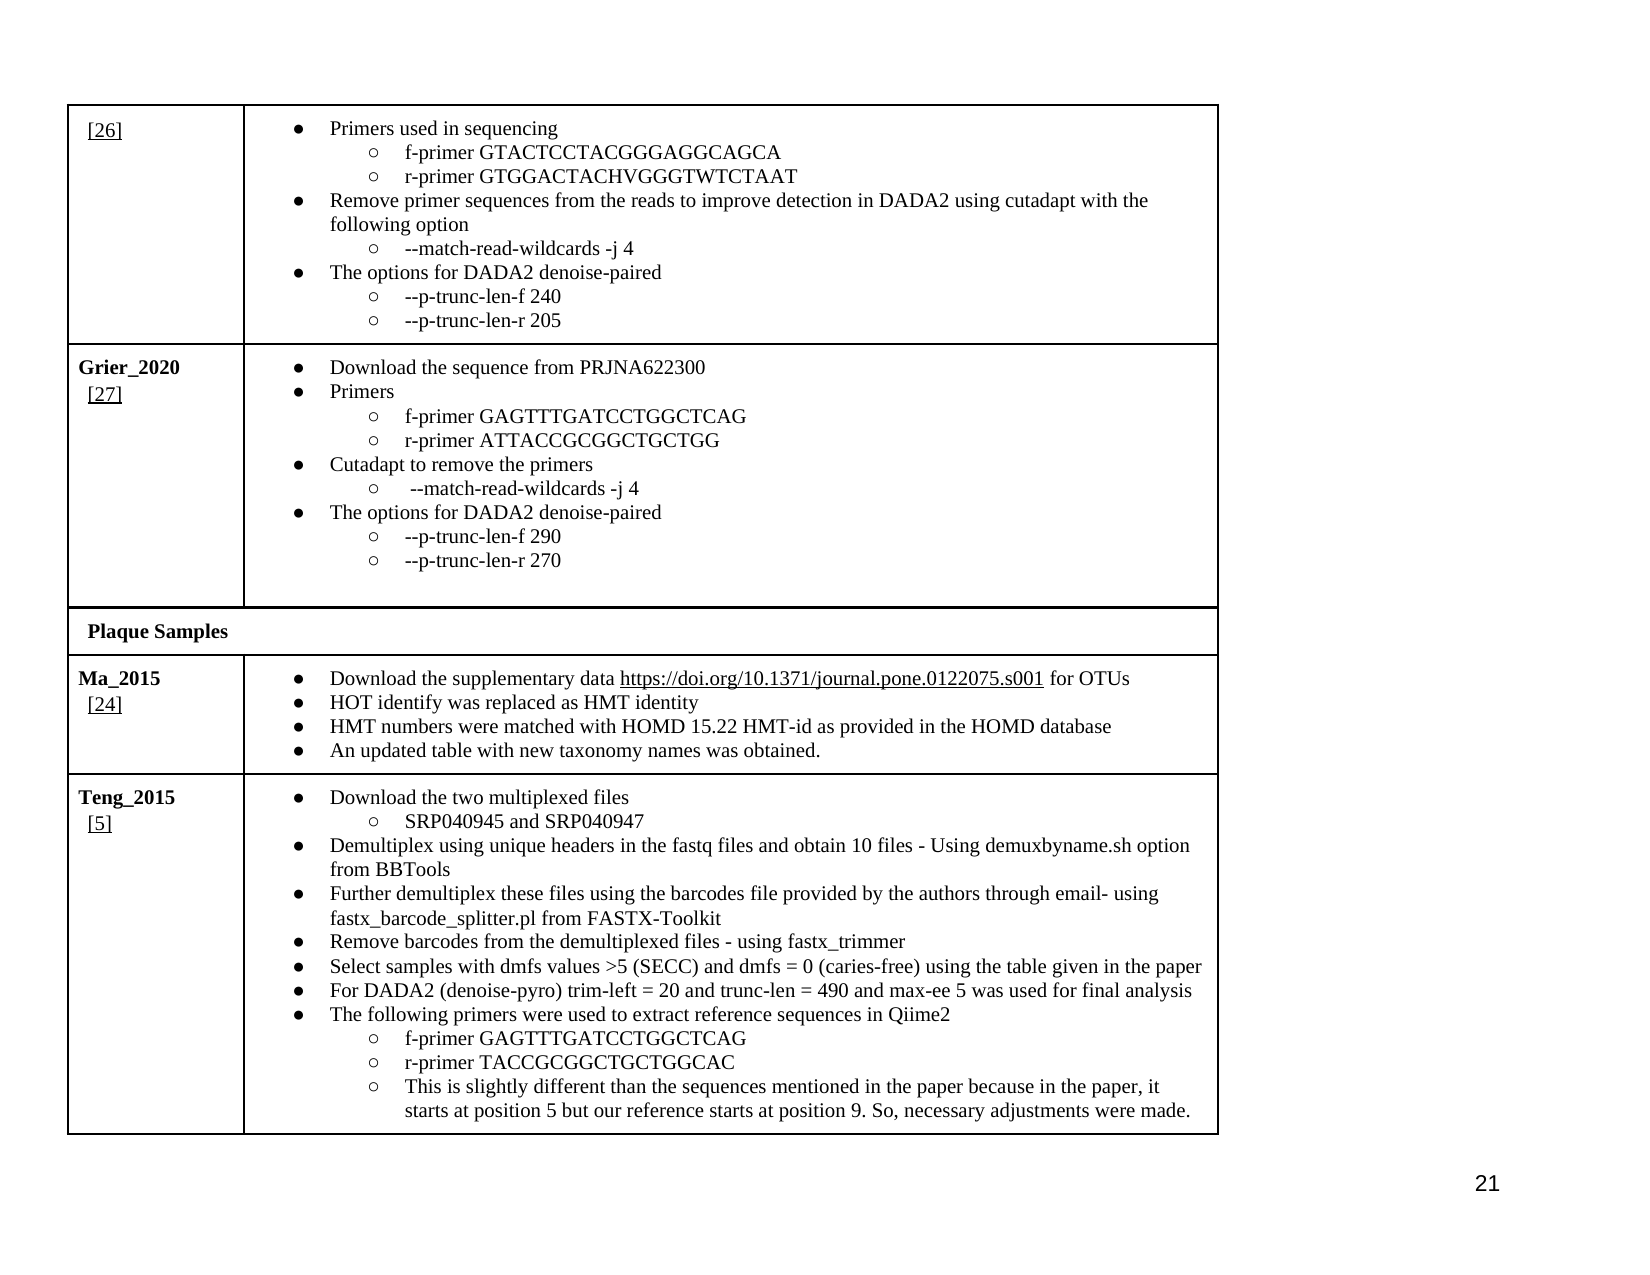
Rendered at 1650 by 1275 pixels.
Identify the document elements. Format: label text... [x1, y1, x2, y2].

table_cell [245, 106, 1217, 343]
table_cell Grier_2020 [27] [69, 345, 243, 606]
table_cell Zhu_2018 [26] [69, 106, 243, 343]
table_cell Plaque Samples [69, 609, 1217, 653]
table_cell Ma_2015 [24] [69, 656, 243, 773]
table_cell Download the supplementary data https://doi.org/10.1371/journal.pone.0122075.s001 for OTUs HOT identify was replaced as HMT identity HMT numbers were matched with HOMD 15.22 HMT-id as provided in the HOMD database An updated table with new taxonomy names was obtained. [245, 656, 1217, 773]
table_cell Download the two multiplexed files SRP040945 and SRP040947 Demultiplex using unique headers in the fastq files and obtain 10 files - Using demuxbyname.sh option from BBTools Further demultiplex these files using the barcodes file provided by the authors through email- using fastx_barcode_splitter.pl from FASTX-Toolkit Remove barcodes from the demultiplexed files - using fastx_trimmer Select samples with dmfs values >5 (SECC) and dmfs = 0 (caries-free) using the table given in the paper For DADA2 (denoise-pyro) trim-left = 20 and trunc-len = 490 and max-ee 5 was used for final analysis The following primers were used to extract reference sequences in Qiime2 f-primer GAGTTTGATCCTGGCTCAG r-primer TACCGCGGCTGCTGGCAC This is slightly different than the sequences mentioned in the paper because in the paper, it starts at position 5 but our reference starts at position 9. So, necessary adjustments were made. [245, 775, 1217, 1132]
table_cell Teng_2015 [5] [69, 775, 243, 1132]
table_cell Download the sequence from PRJNA622300 Primers f-primer GAGTTTGATCCTGGCTCAG r-primer ATTACCGCGGCTGCTGG Cutadapt to remove the primers --match-read-wildcards -j 4 The options for DADA2 denoise-paired --p-trunc-len-f 290 --p-trunc-len-r 270 [245, 345, 1217, 606]
